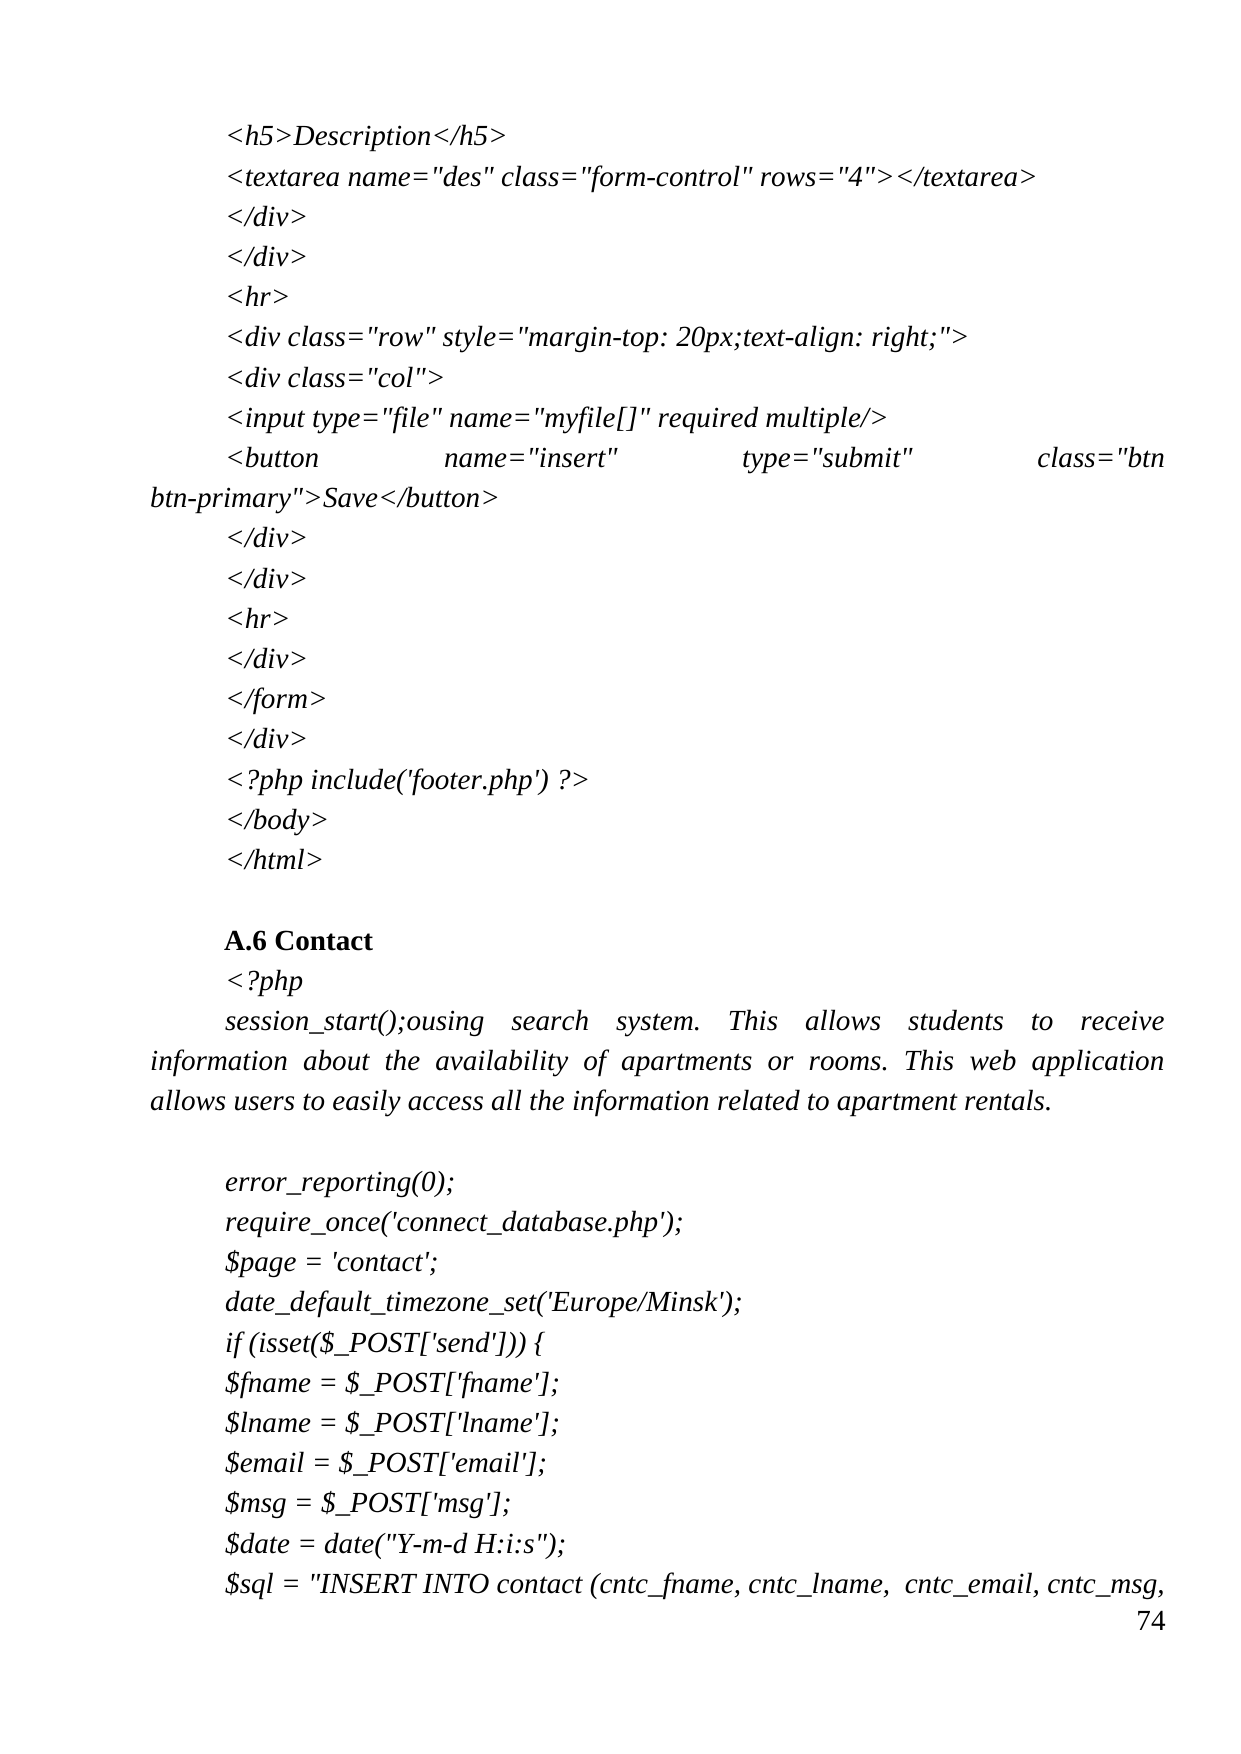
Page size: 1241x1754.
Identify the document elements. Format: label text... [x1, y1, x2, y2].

text $date = date("Y-m-d H:i:s"); [150, 1526, 1165, 1559]
text $sql = "INSERT INTO contact (cntc_fname, cntc_lname, cntc_email, cntc_msg, cntc_date_time)VALUES [150, 1566, 1165, 1599]
text <?php [150, 963, 1165, 996]
text </div> [150, 199, 1165, 232]
text <div class="row" style="margin-top: 20px;text-align: right;"> [150, 319, 1165, 353]
text <div class="col"> [150, 360, 1165, 393]
text </body> [150, 802, 1165, 836]
text $email = $_POST['email']; [150, 1445, 1165, 1479]
text $lname = $_POST['lname']; [150, 1405, 1165, 1439]
text </form> [150, 681, 1165, 715]
text <?php include('footer.php') ?> [150, 762, 1165, 795]
text <hr> [150, 279, 1165, 313]
text </div> [150, 239, 1165, 273]
text $page = 'contact'; [150, 1244, 1165, 1278]
text </div> [150, 641, 1165, 675]
text A.6 Contact [150, 923, 1165, 956]
text $msg = $_POST['msg']; [150, 1486, 1165, 1519]
text </html> [150, 842, 1165, 876]
text <input type="file" name="myfile[]" required multiple/> [150, 400, 1165, 433]
text session_start();ousing search system. This allows students to receive information about the availability of apartments or rooms. This web application allows users to easily access all the information related to apartment rentals. [150, 1003, 1165, 1117]
text <hr> [150, 601, 1165, 634]
text <h5>Description</h5> [150, 118, 1165, 152]
text </div> [150, 722, 1165, 755]
text <textarea name="des" class="form-control" rows="4"></textarea> [150, 159, 1165, 192]
text </div> [150, 561, 1165, 594]
text error_reporting(0); [150, 1164, 1165, 1197]
text require_once('connect_database.php'); [150, 1204, 1165, 1238]
text if (isset($_POST['send'])) { [150, 1325, 1165, 1358]
text date_default_timezone_set('Europe/Minsk'); [150, 1284, 1165, 1318]
text <button name="insert" type="submit" class="btn btn-primary">Save</button> [150, 440, 1165, 514]
text </div> [150, 521, 1165, 554]
text $fname = $_POST['fname']; [150, 1365, 1165, 1398]
